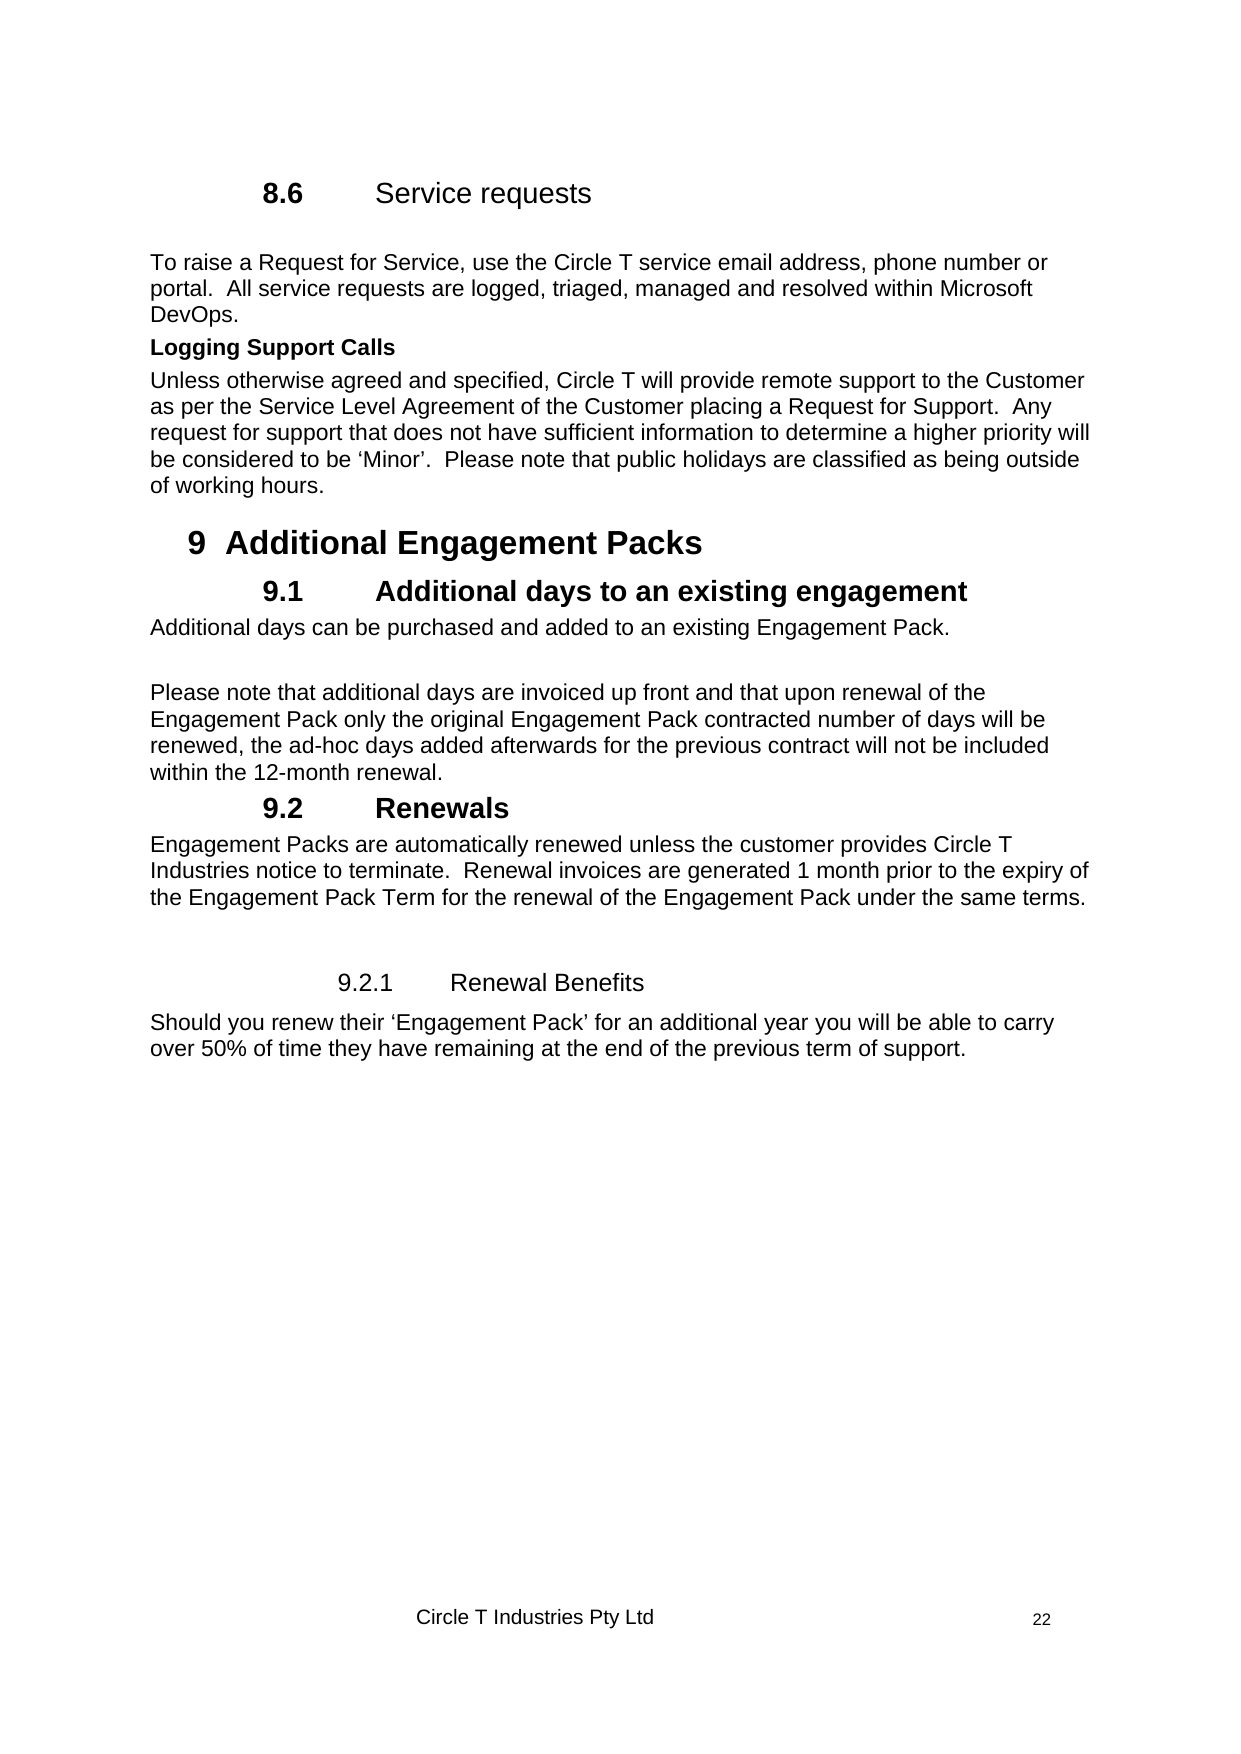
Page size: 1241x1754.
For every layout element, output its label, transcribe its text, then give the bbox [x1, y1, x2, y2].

text Engagement Packs are automatically renewed unless the customer provides Circle T Industries notice to terminate. Renewal invoices are generated 1 month prior to the expiry of the Engagement Pack Term for the renewal of the Engagement Pack under the same terms. [150, 831, 1090, 910]
text Unless otherwise agreed and specified, Circle T will provide remote support to the Customer as per the Service Level Agreement of the Customer placing a Request for Support. Any request for support that does not have sufficient information to determine a higher priority will be considered to be ‘Minor’. Please note that public holidays are classified as being outside of working hours. [150, 367, 1090, 498]
text Logging Support Calls [150, 334, 1090, 360]
text To raise a Request for Service, use the Circle T service email address, phone number or portal. All service requests are logged, triaged, managed and resolved within Microsoft DevOps. [150, 249, 1090, 328]
subtitle Additional Engagement Packs [187, 523, 1090, 562]
subtitle Renewals [262, 791, 1090, 824]
subtitle Renewal Benefits [337, 967, 1090, 996]
text Please note that additional days are invoiced up front and that upon renewal of the Engagement Pack only the original Engagement Pack contracted number of days will be renewed, the ad-hoc days added afterwards for the previous contract will not be included within the 12-month renewal. [150, 679, 1090, 785]
text Additional days can be purchased and added to an existing Engagement Pack. [150, 614, 1090, 641]
subtitle Additional days to an existing engagement [262, 574, 1090, 608]
subtitle Service requests [262, 176, 1090, 210]
text Should you renew their ‘Engagement Pack’ for an additional year you will be able to carry over 50% of time they have remaining at the end of the previous term of support. [150, 1009, 1090, 1061]
